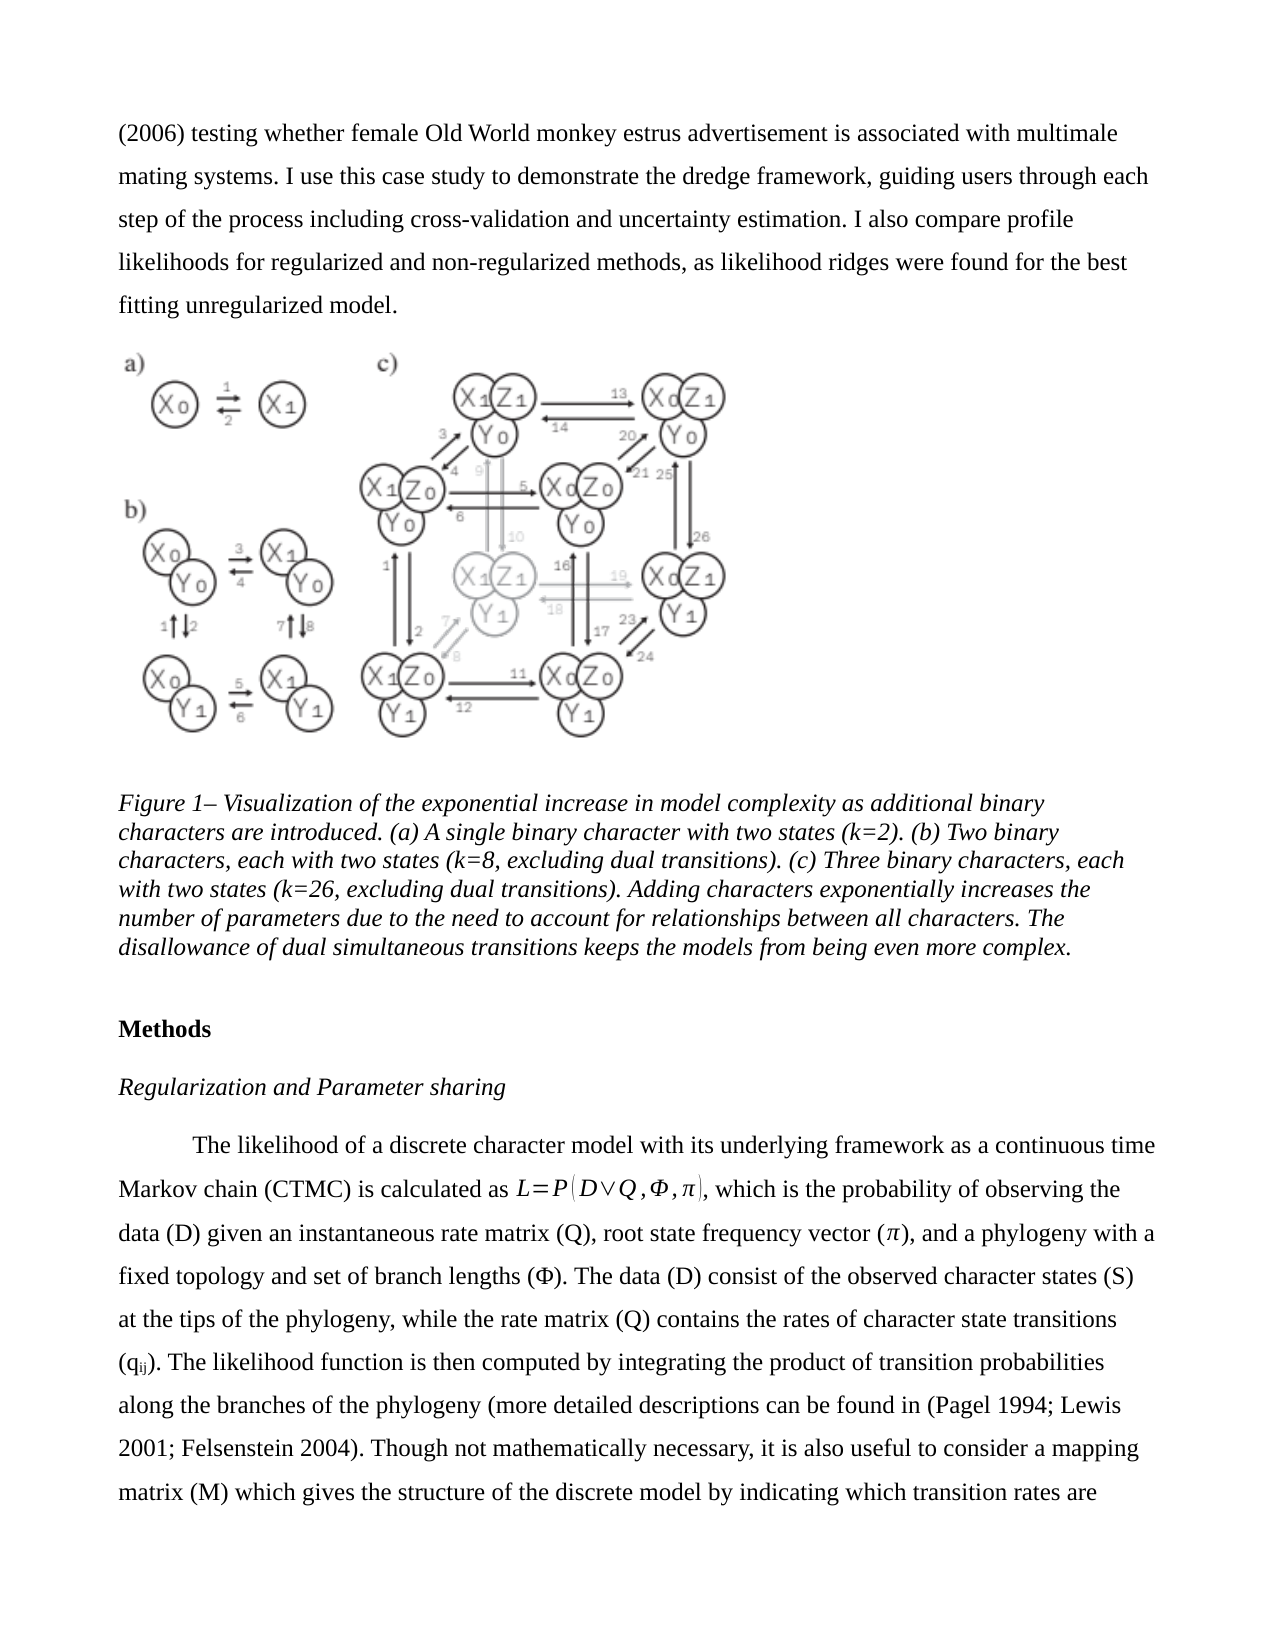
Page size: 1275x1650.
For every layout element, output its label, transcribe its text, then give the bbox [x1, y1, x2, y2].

text Methods [118, 1014, 1157, 1043]
text Regularization and Parameter sharing [118, 1072, 1157, 1101]
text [118, 1130, 1157, 1505]
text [118, 118, 1157, 319]
